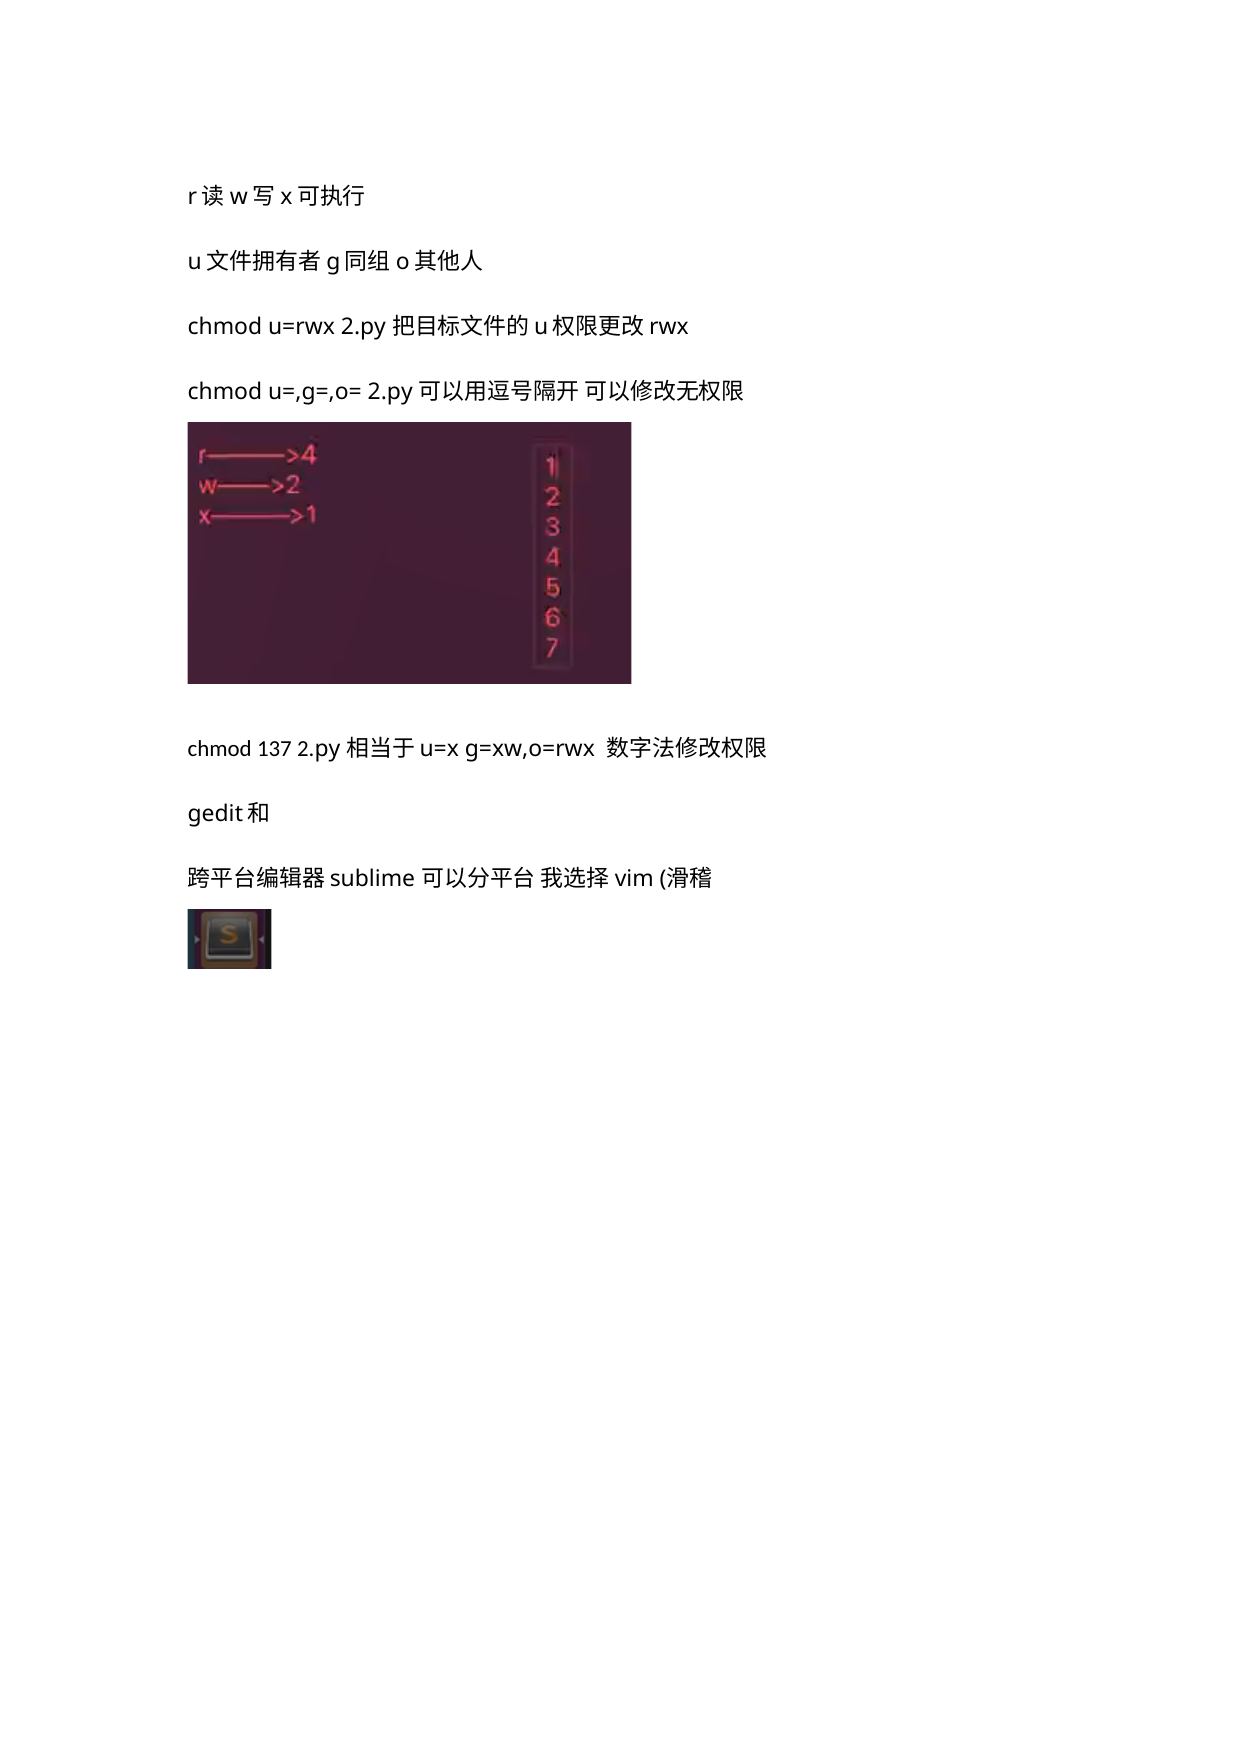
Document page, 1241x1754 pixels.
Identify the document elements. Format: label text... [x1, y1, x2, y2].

picture [187, 909, 272, 969]
text chmod u=rwx 2.py 把目标文件的u权限更改rwx [187, 292, 1053, 357]
text r读 w写 x可执行 [187, 162, 1053, 227]
text chmod 137 2.py 相当于u=x g=xw,o=rwx 数字法修改权限 [187, 714, 1053, 779]
picture [187, 422, 632, 684]
text u文件拥有者 g同组 o其他人 [187, 227, 1053, 292]
text 跨平台编辑器sublime 可以分平台 我选择 vim (滑稽 [187, 844, 1053, 909]
text gedit和 [187, 779, 1053, 844]
text chmod u=,g=,o= 2.py 可以用逗号隔开 可以修改无权限 [187, 357, 1053, 422]
